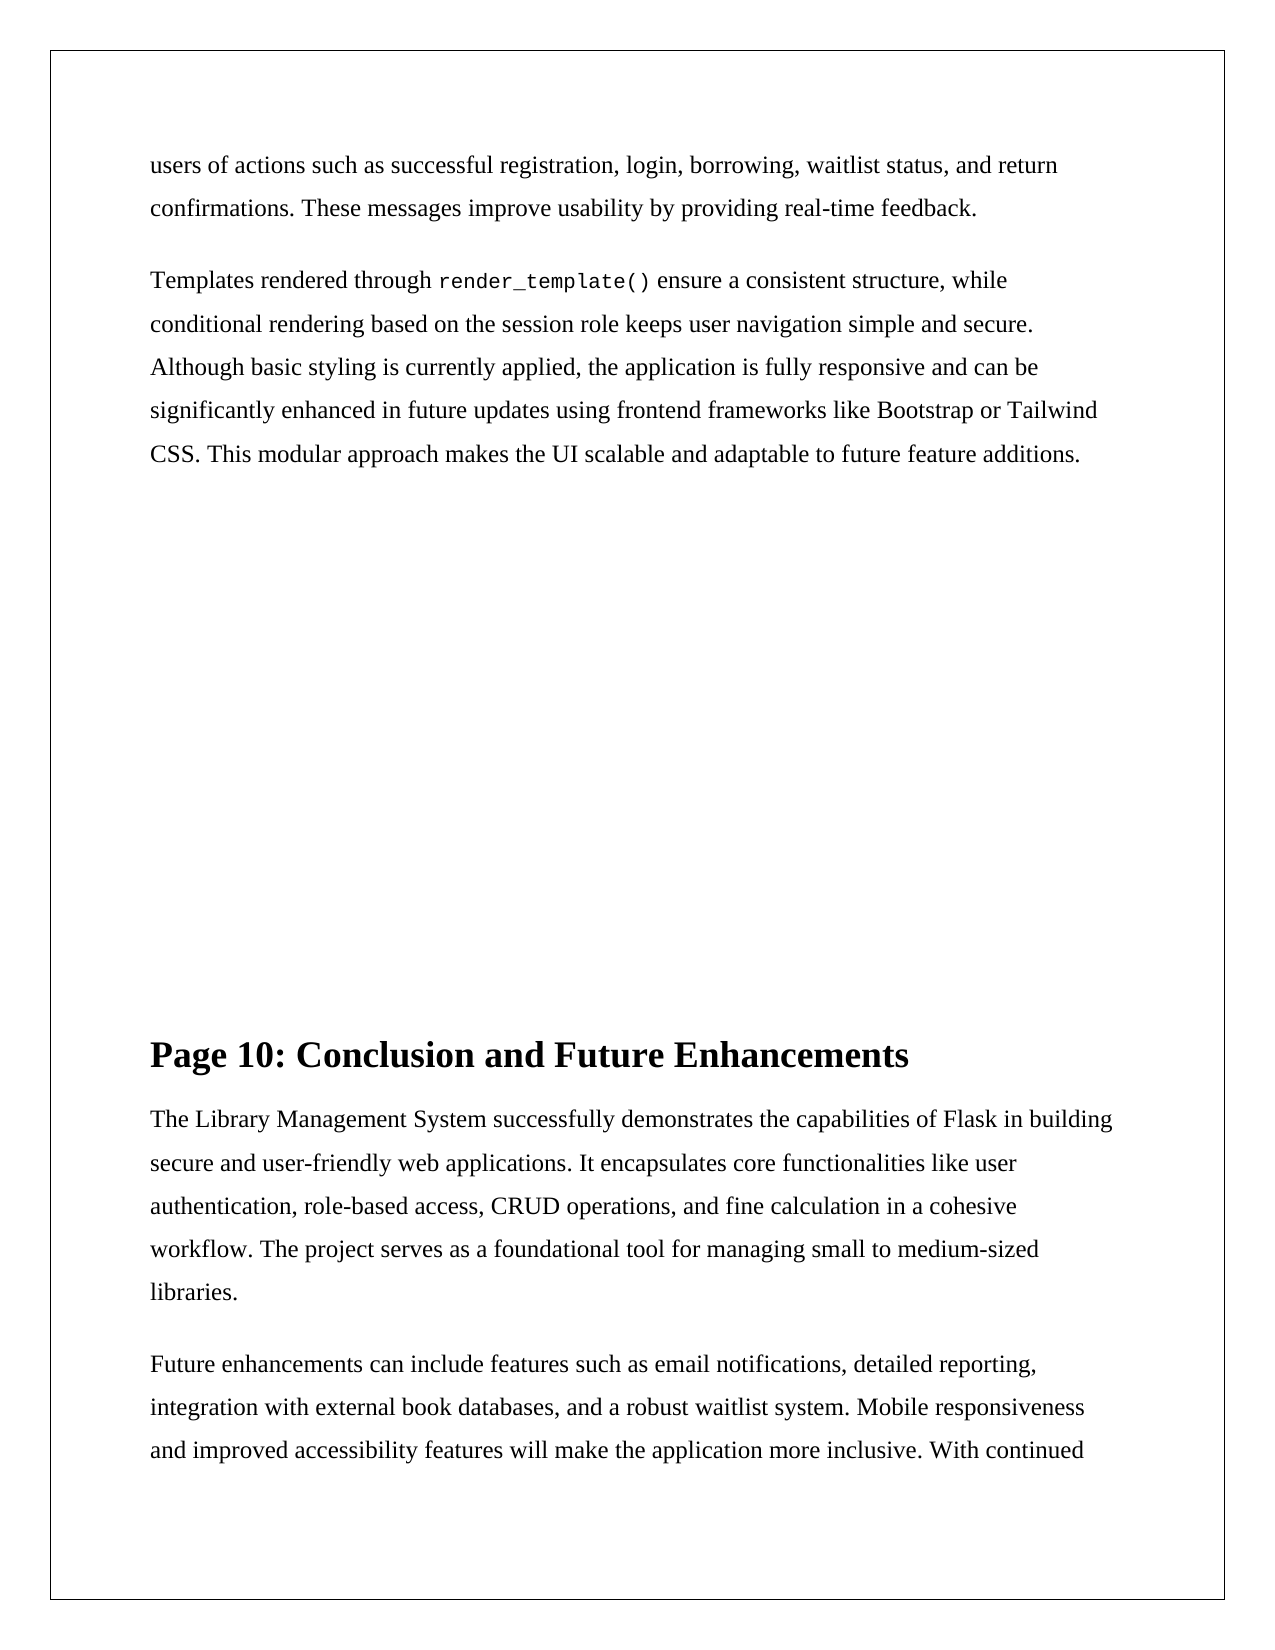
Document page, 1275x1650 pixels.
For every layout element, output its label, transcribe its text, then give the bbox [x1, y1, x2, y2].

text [150, 1349, 1125, 1464]
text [150, 150, 1125, 222]
text Page 10: Conclusion and Future Enhancements [150, 1032, 1125, 1075]
text Templates rendered through render_template() ensure a consistent structure, while conditional rendering based on the session role keeps user navigation simple and secure. Although basic styling is currently applied, the application is fully responsive and can be significantly enhanced in future updates using frontend frameworks like Bootstrap or Tailwind CSS. This modular approach makes the UI scalable and adaptable to future feature additions. [150, 265, 1125, 467]
text The Library Management System successfully demonstrates the capabilities of Flask in building secure and user-friendly web applications. It encapsulates core functionalities like user authentication, role-based access, CRUD operations, and fine calculation in a cohesive workflow. The project serves as a foundational tool for managing small to medium-sized libraries. [150, 1104, 1125, 1306]
